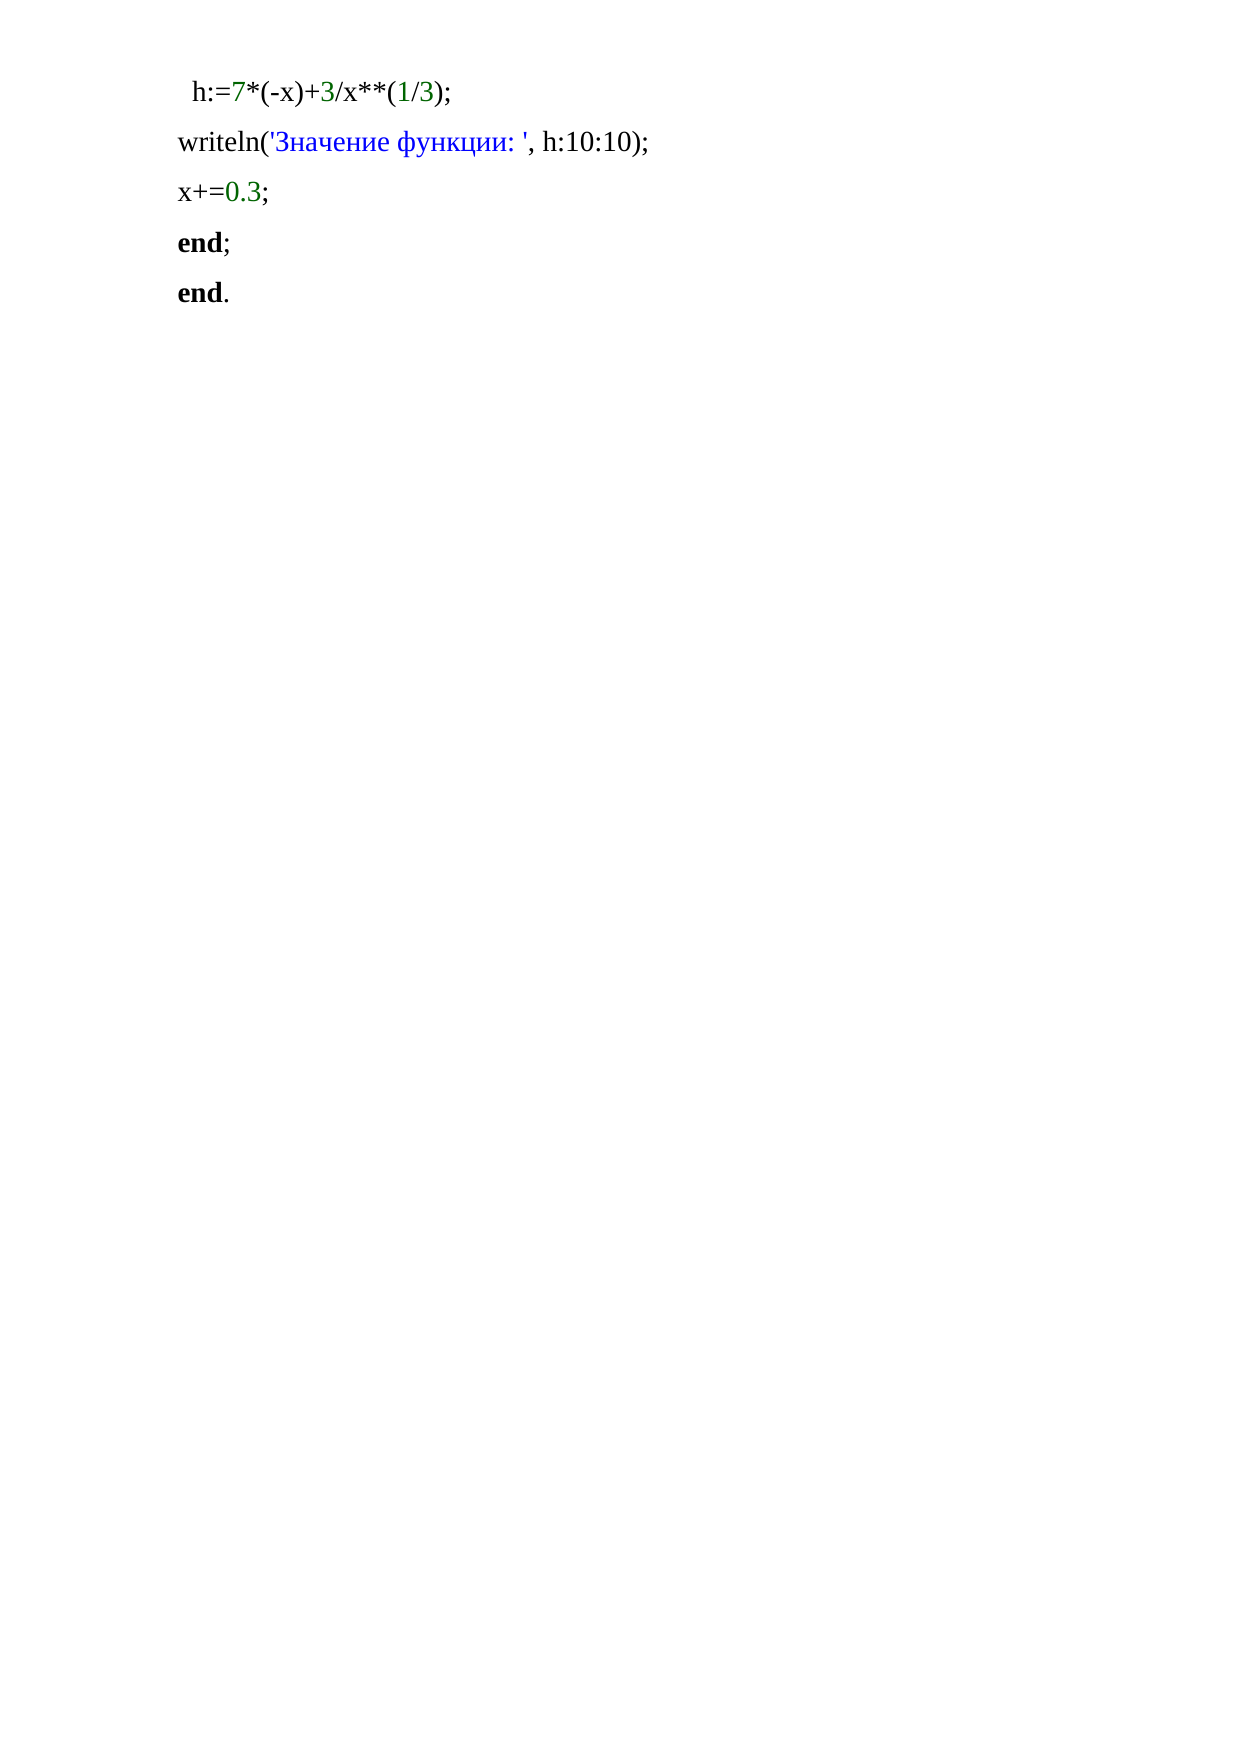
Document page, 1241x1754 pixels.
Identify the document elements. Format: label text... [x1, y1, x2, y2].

text h:=7*(-x)+3/x**(1/3); [177, 74, 1152, 107]
text end. [177, 275, 1152, 309]
text end; [177, 225, 1152, 258]
text x+=0.3; [177, 174, 1152, 208]
text writeln('Значение функции: ', h:10:10); [177, 124, 1152, 158]
